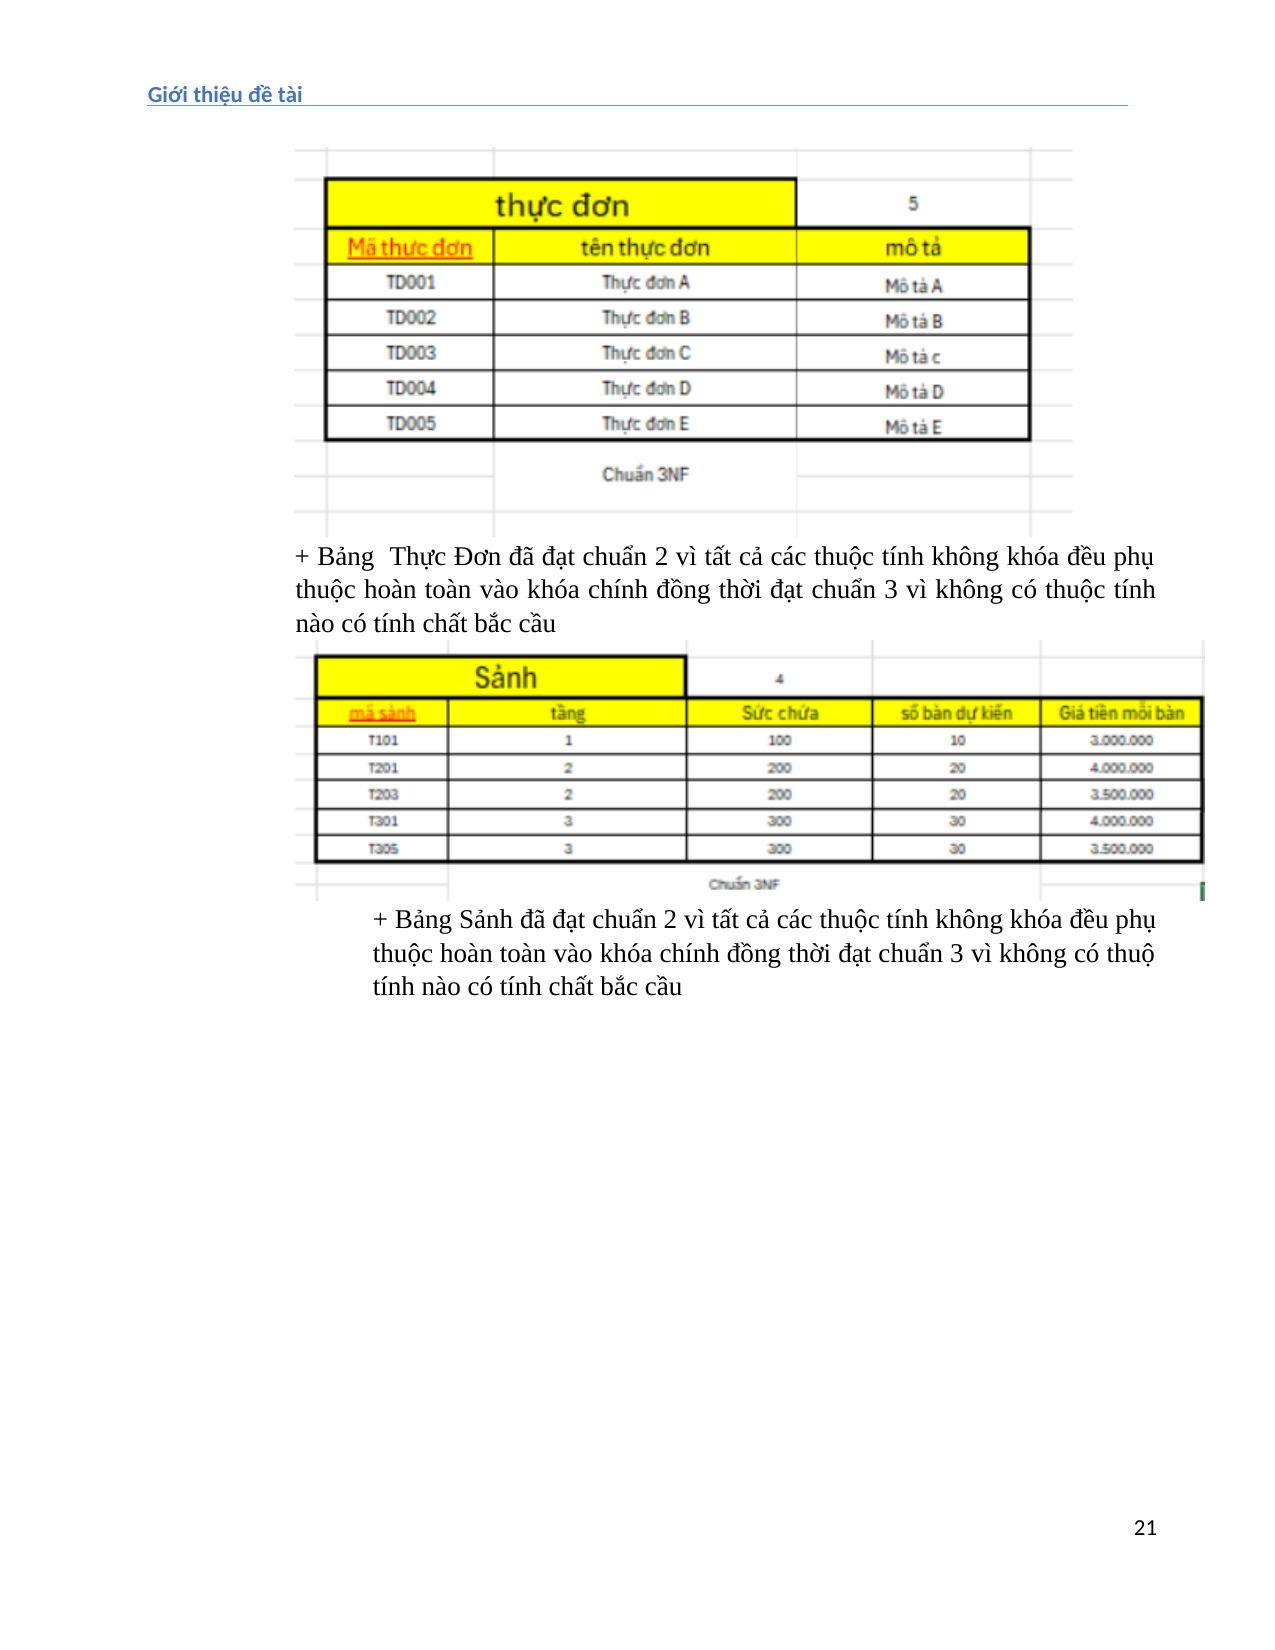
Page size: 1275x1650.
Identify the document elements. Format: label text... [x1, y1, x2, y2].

text + Bảng Sảnh đã đạt chuẩn 2 vì tất cả các thuộc tính không khóa đều phụ thuộc hoàn toàn vào khóa chính đồng thời đạt chuẩn 3 vì không có thuộ tính nào có tính chất bắc cầu [373, 903, 1157, 1001]
picture [294, 147, 1073, 537]
text + Bảng Thực Đơn đã đạt chuẩn 2 vì tất cả các thuộc tính không khóa đều phụ thuộc hoàn toàn vào khóa chính đồng thời đạt chuẩn 3 vì không có thuộc tính nào có tính chất bắc cầu [294, 540, 1157, 638]
picture [295, 640, 1205, 901]
